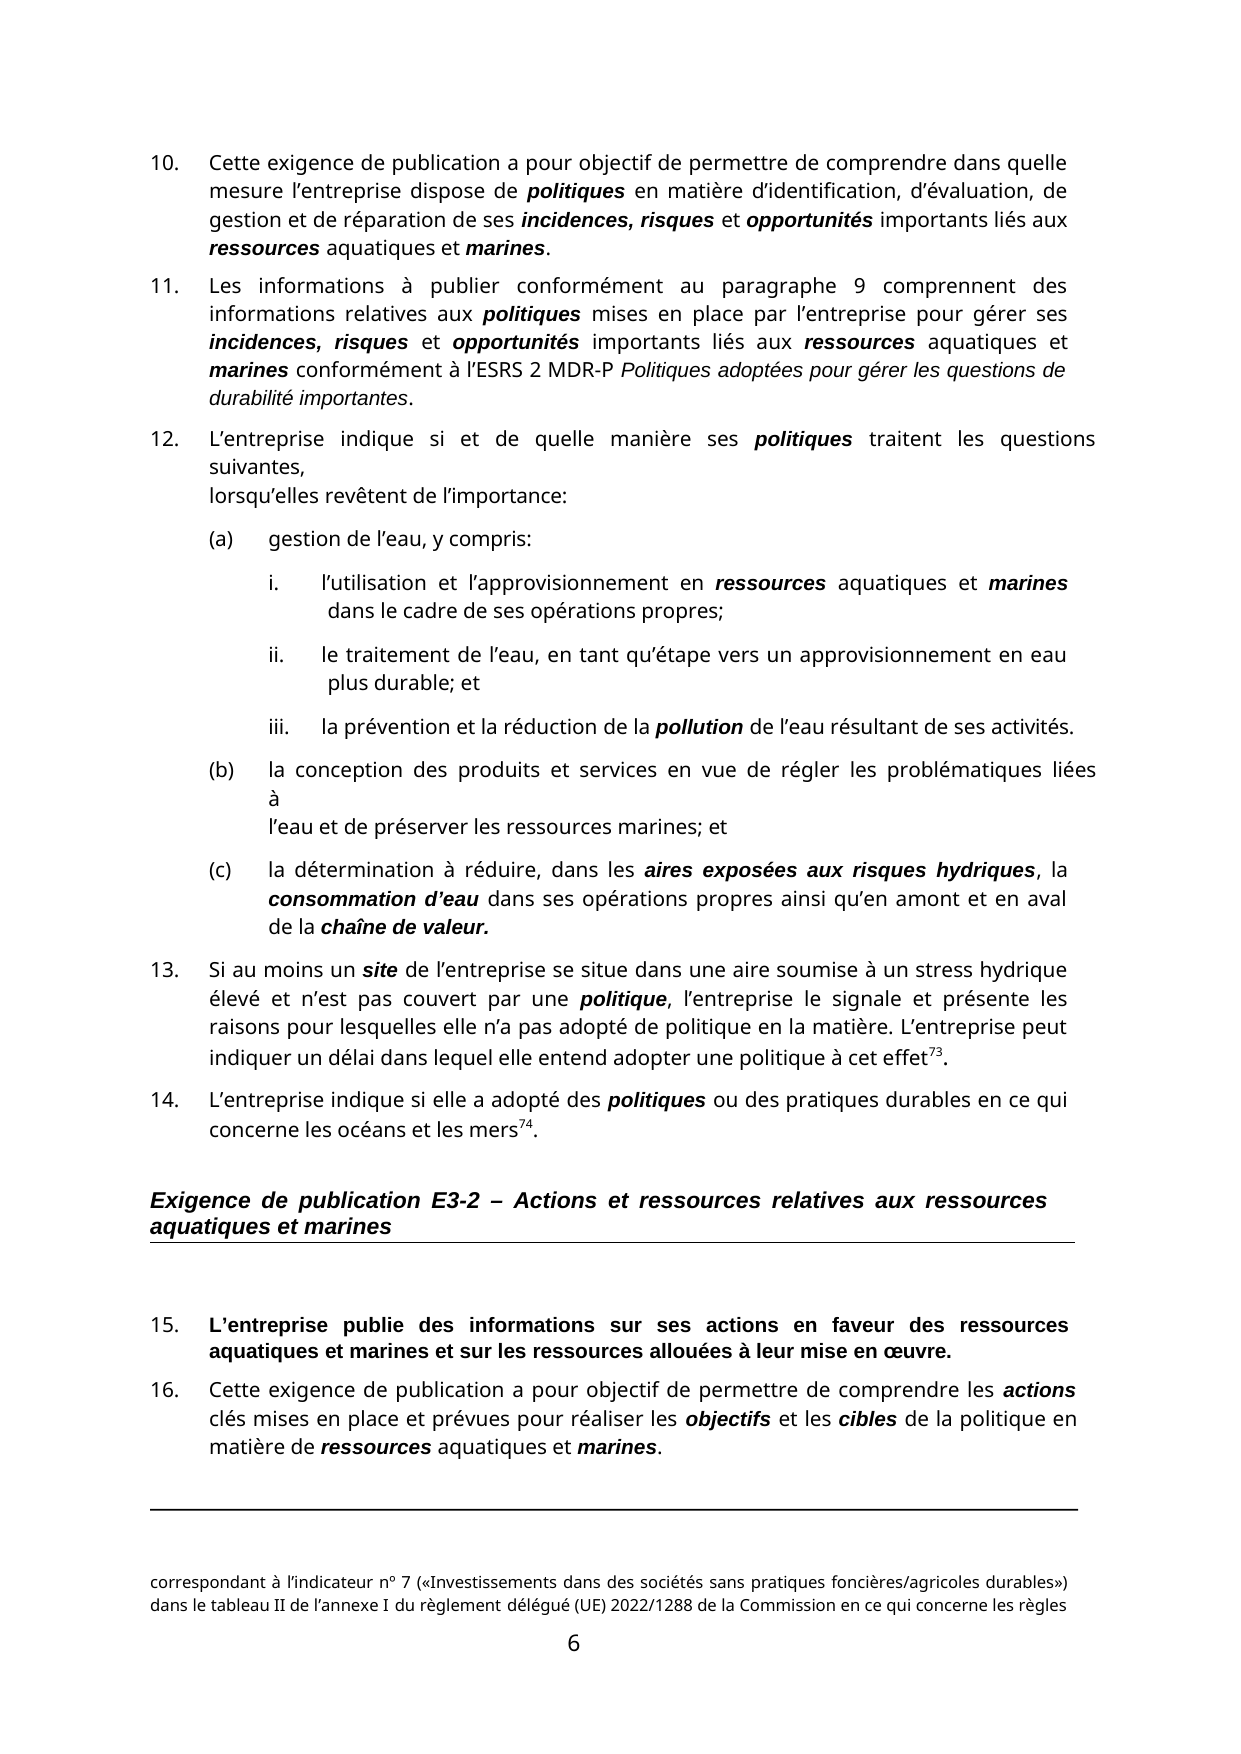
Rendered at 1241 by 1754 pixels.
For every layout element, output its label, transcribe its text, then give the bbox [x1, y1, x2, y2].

subtitle Exigence de publication E3-2 – Actions et ressources relatives aux ressources aquatiques et marines [150, 1187, 1096, 1239]
list la conception des produits et services en vue de régler les problématiques liées à [209, 755, 1096, 812]
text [150, 1571, 1068, 1616]
list le traitement de l’eau, en tant qu’étape vers un approvisionnement en eau plus durable; et [268, 640, 1068, 697]
list L’entreprise indique si elle a adopté des politiques ou des pratiques durables en ce qui concerne les océans et les mers74. [150, 1085, 1068, 1144]
list la détermination à réduire, dans les aires exposées aux risques hydriques, la consommation d’eau dans ses opérations propres ainsi qu’en amont et en aval de la chaîne de valeur. [209, 855, 1068, 941]
text lorsqu’elles revêtent de l’importance: [209, 481, 1096, 509]
list Cette exigence de publication a pour objectif de permettre de comprendre les actions clés mises en place et prévues pour réaliser les objectifs et les cibles de la politique en matière de ressources aquatiques et marines. [150, 1376, 1078, 1461]
text l’eau et de préserver les ressources marines; et [268, 812, 1096, 841]
list Cette exigence de publication a pour objectif de permettre de comprendre dans quelle mesure l’entreprise dispose de politiques en matière d’identification, d’évaluation, de gestion et de réparation de ses incidences, risques et opportunités importants liés aux ressources aquatiques et marines. [150, 148, 1068, 262]
list L’entreprise indique si et de quelle manière ses politiques traitent les questions suivantes, [150, 424, 1096, 481]
list gestion de l’eau, y compris: [209, 524, 1096, 553]
list Si au moins un site de l’entreprise se situe dans une aire soumise à un stress hydrique élevé et n’est pas couvert par une politique, l’entreprise le signale et présente les raisons pour lesquelles elle n’a pas adopté de politique en la matière. L’entreprise peut indiquer un délai dans lequel elle entend adopter une politique à cet effet73. [150, 956, 1068, 1072]
list L’entreprise publie des informations sur ses actions en faveur des ressources [150, 1310, 1096, 1338]
list l’utilisation et l’approvisionnement en ressources aquatiques et marines dans le cadre de ses opérations propres; [268, 568, 1068, 625]
list la prévention et la réduction de la pollution de l’eau résultant de ses activités. [268, 712, 1096, 740]
list Les informations à publier conformément au paragraphe 9 comprennent des informations relatives aux politiques mises en place par l’entreprise pour gérer ses incidences, risques et opportunités importants liés aux ressources aquatiques et marines conformément à l’ESRS 2 MDR-P Politiques adoptées pour gérer les questions de durabilité importantes. [150, 272, 1068, 411]
text aquatiques et marines et sur les ressources allouées à leur mise en œuvre. [209, 1338, 1096, 1362]
